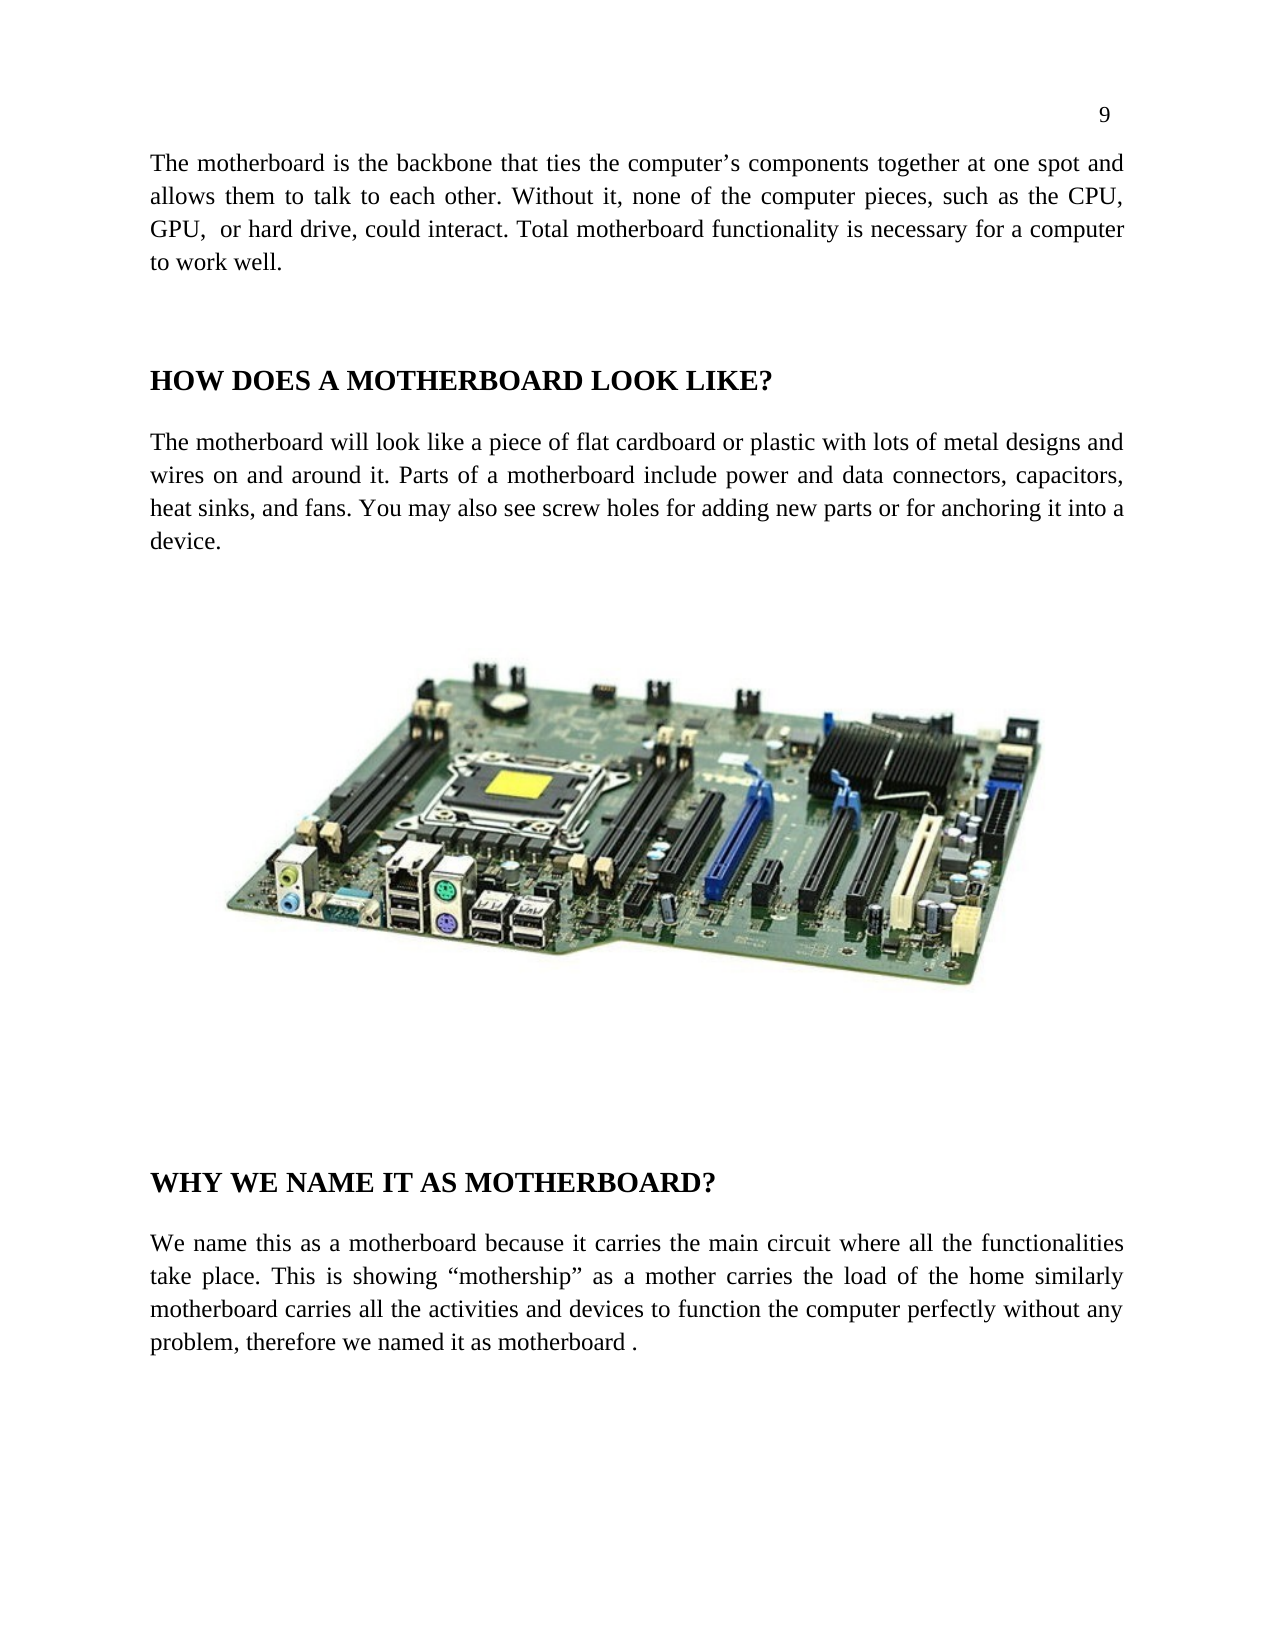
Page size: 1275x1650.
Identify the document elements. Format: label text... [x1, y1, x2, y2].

text The motherboard will look like a piece of flat cardboard or plastic with lots of metal designs and wires on and around it. Parts of a motherboard include power and data connectors, capacitors, heat sinks, and fans. You may also see screw holes for adding new parts or for anchoring it into a device. [150, 427, 1125, 555]
subtitle HOW DOES A MOTHERBOARD LOOK LIKE? [150, 363, 1139, 397]
text We name this as a motherboard because it carries the main circuit where all the functionalities take place. This is showing “mothership” as a mother carries the load of the home similarly motherboard carries all the activities and devices to function the computer perfectly without any problem, therefore we named it as motherboard . [150, 1228, 1125, 1356]
subtitle WHY WE NAME IT AS MOTHERBOARD? [150, 1165, 1139, 1198]
text The motherboard is the backbone that ties the computer’s components together at one spot and allows them to talk to each other. Without it, none of the computer pieces, such as the CPU, GPU, or hard drive, could interact. Total motherboard functionality is necessary for a computer to work well. [150, 148, 1125, 276]
picture [215, 648, 1046, 994]
